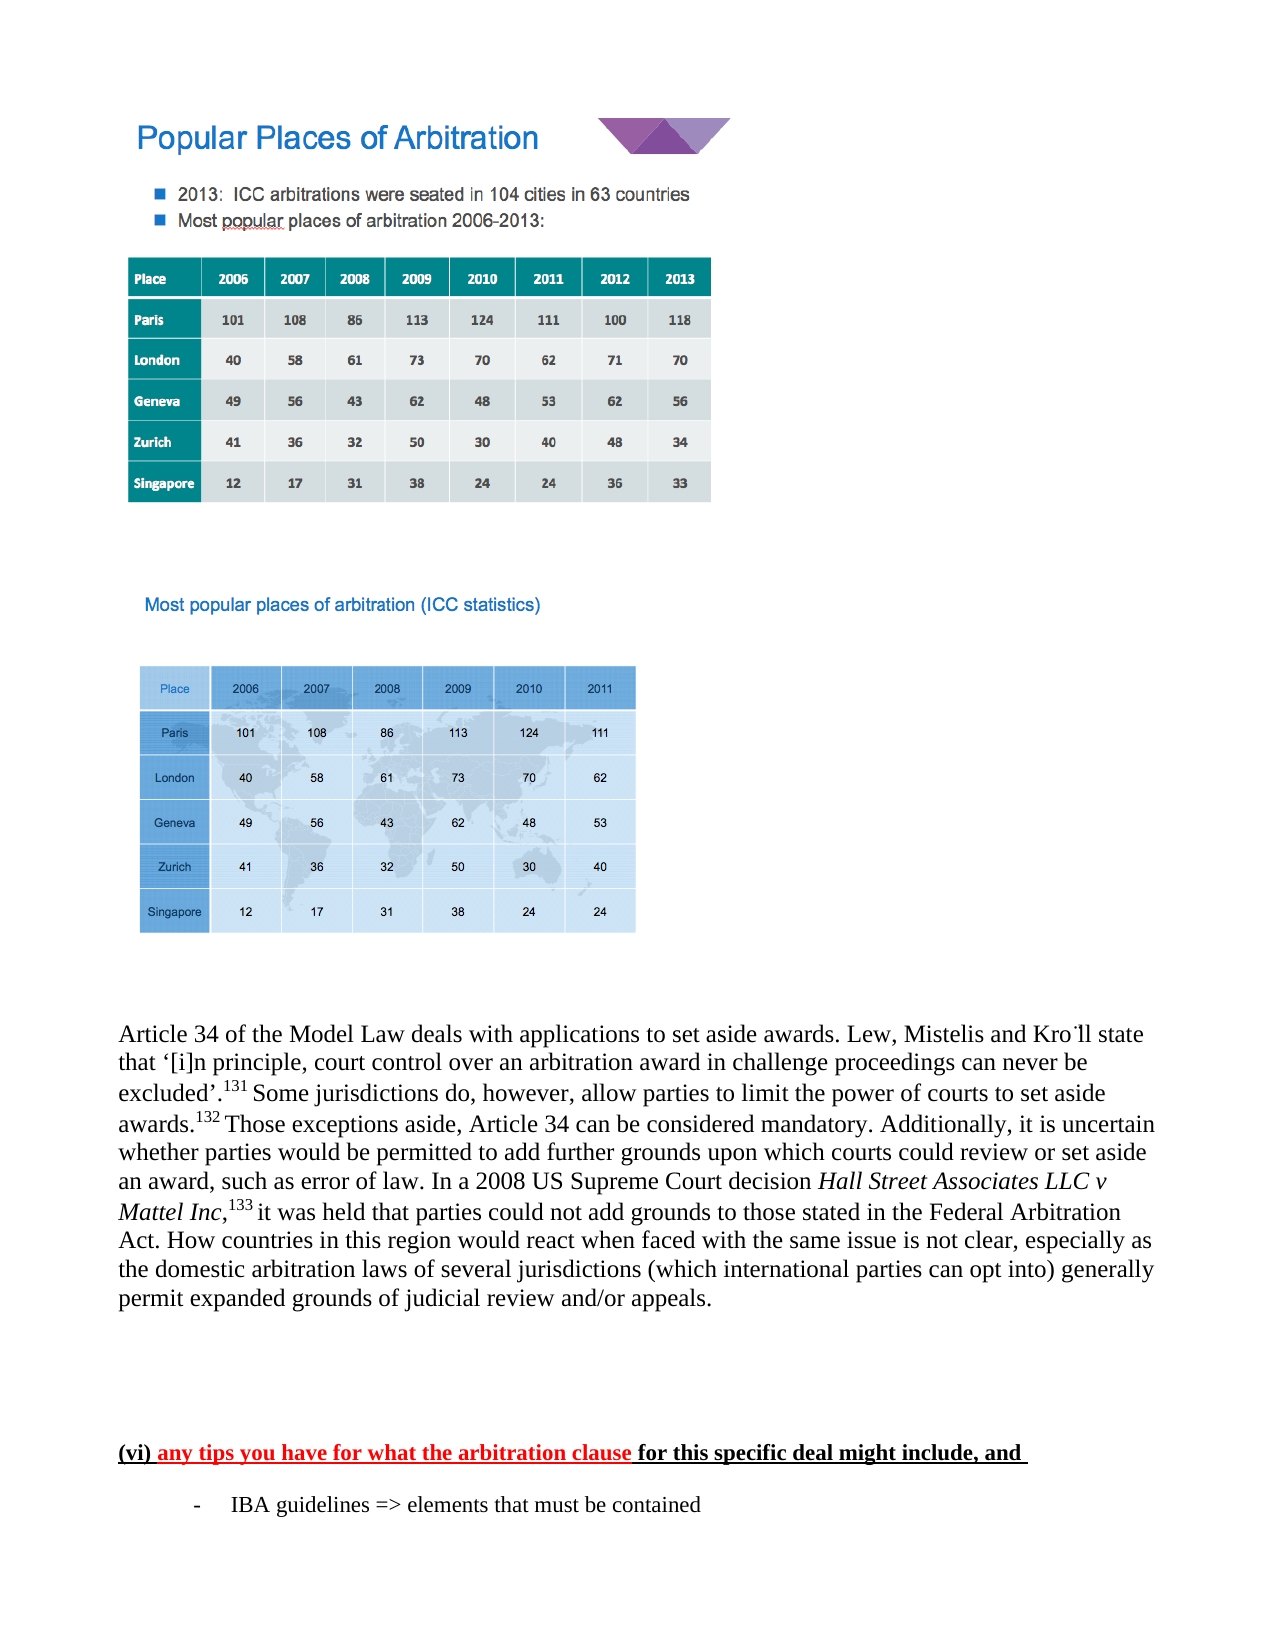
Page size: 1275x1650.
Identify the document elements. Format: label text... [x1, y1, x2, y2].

text Article 34 of the Model Law deals with applications to set aside awards. Lew, Mistelis and Kro ̈ll state that ‘[i]n principle, court control over an arbitration award in challenge proceedings can never be excluded’.131 Some jurisdictions do, however, allow parties to limit the power of courts to set aside awards.132 Those exceptions aside, Article 34 can be considered mandatory. Additionally, it is uncertain whether parties would be permitted to add further grounds upon which courts could review or set aside an award, such as error of law. In a 2008 US Supreme Court decision Hall Street Associates LLC v Mattel Inc,133 it was held that parties could not add grounds to those stated in the Federal Arbitration Act. How countries in this region would react when faced with the same issue is not clear, especially as the domestic arbitration laws of several jurisdictions (which international parties can opt into) generally permit expanded grounds of judicial review and/or appeals. [118, 1019, 1157, 1312]
list IBA guidelines => elements that must be contained [193, 1491, 1157, 1517]
text (vi) any tips you have for what the arbitration clause for this specific deal might include, and [118, 1439, 1157, 1466]
picture [118, 118, 731, 514]
picture [118, 590, 644, 943]
